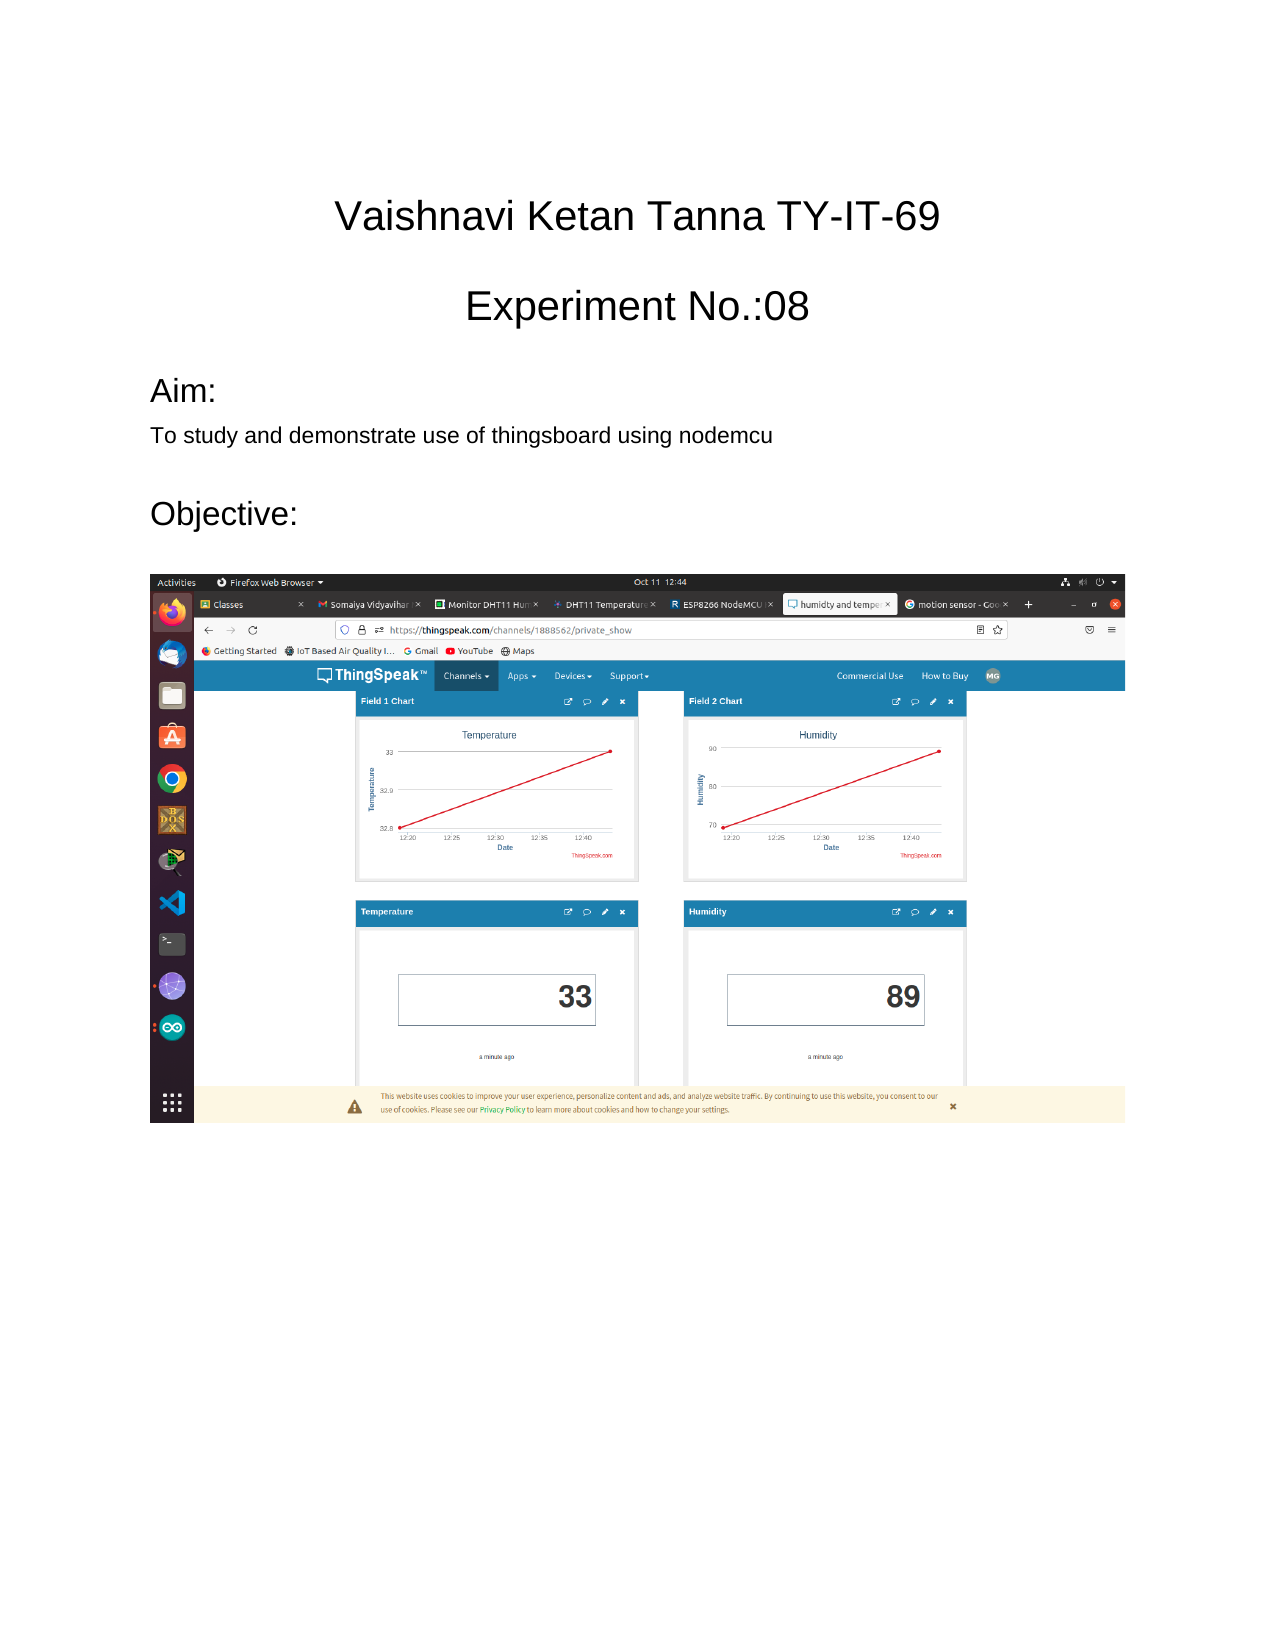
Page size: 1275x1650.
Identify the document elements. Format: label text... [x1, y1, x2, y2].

subtitle Aim: [150, 371, 1125, 409]
text To study and demonstrate use of thingsboard using nodemcu [150, 422, 1125, 448]
subtitle Experiment No.:08 [150, 281, 1125, 329]
subtitle Vaishnavi Ketan Tanna TY-IT-69 [150, 192, 1125, 239]
picture [150, 574, 1125, 1123]
subtitle Objective: [150, 494, 1125, 532]
